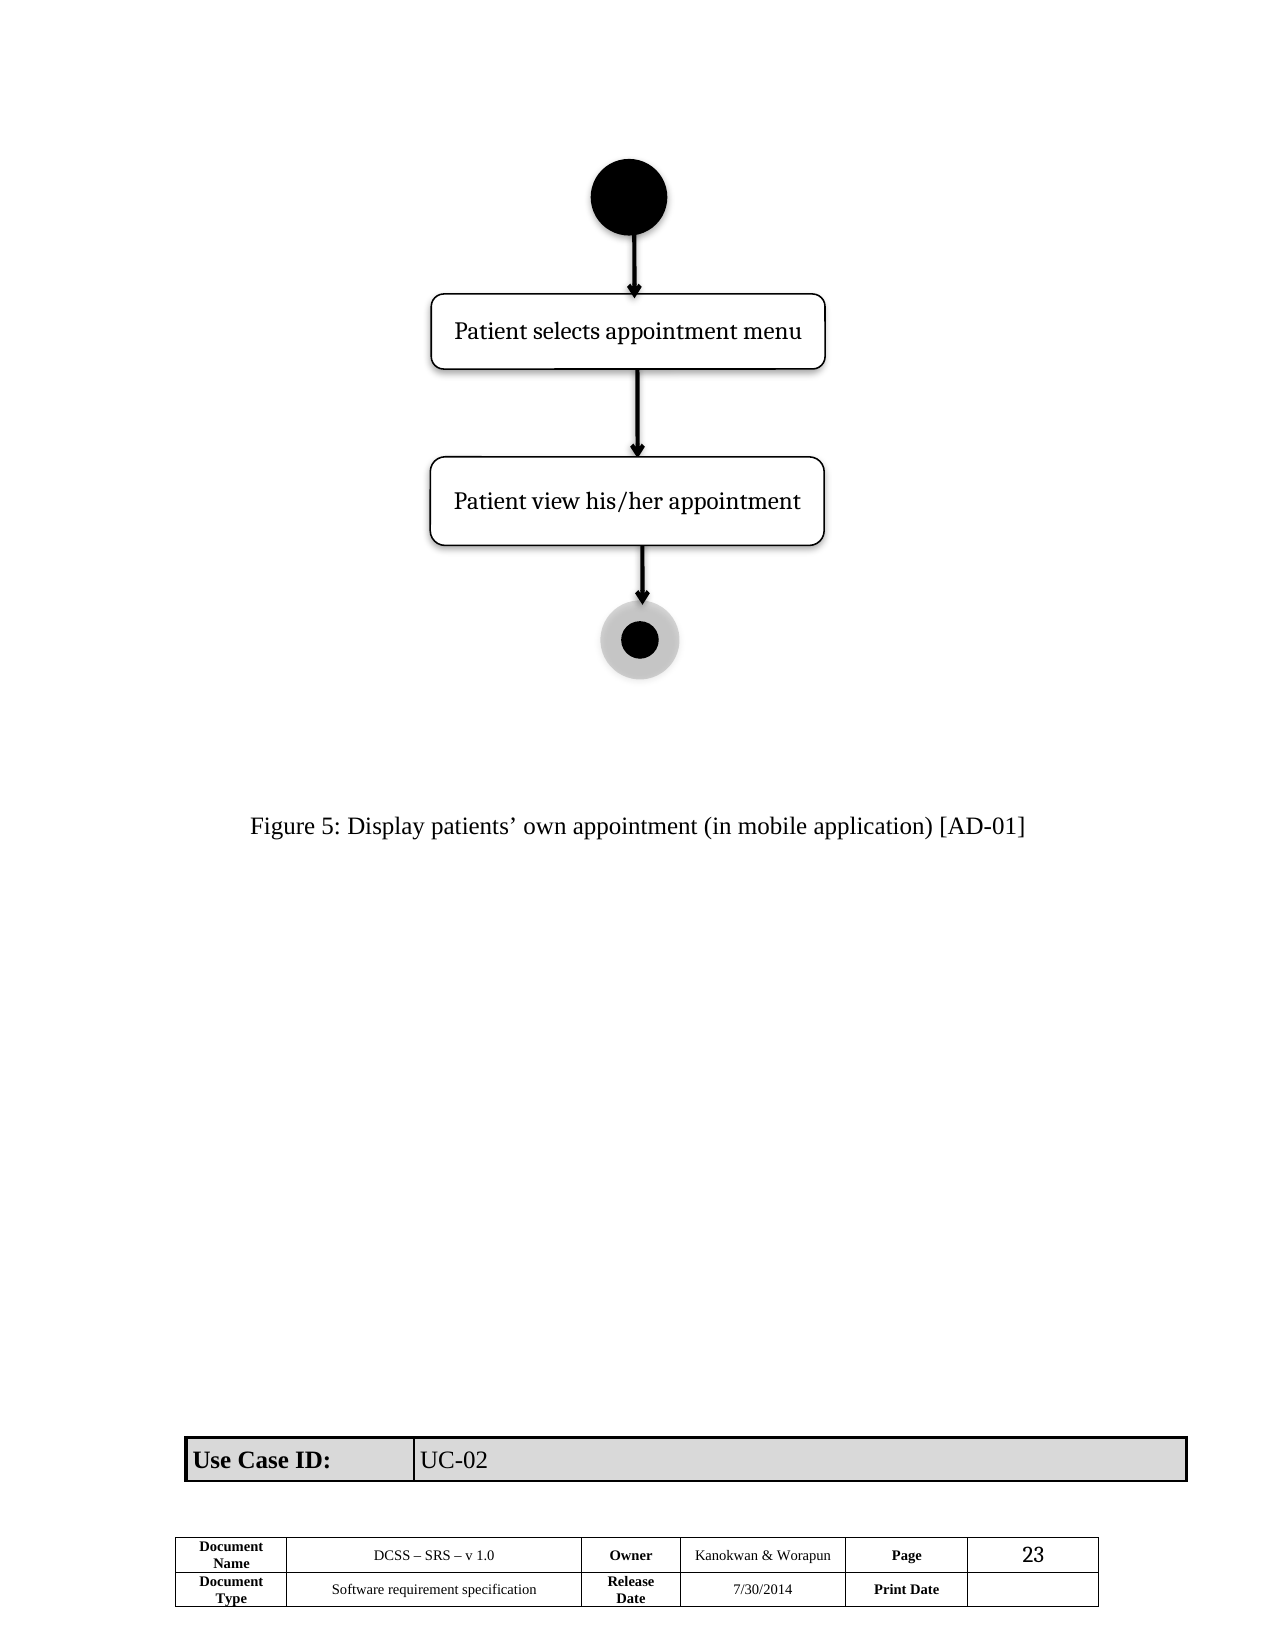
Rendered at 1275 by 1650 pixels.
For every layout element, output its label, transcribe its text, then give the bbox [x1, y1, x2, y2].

text Figure 5: Display patients’ own appointment (in mobile application) [AD-01] [187, 811, 1087, 840]
table_header UC-02 [415, 1439, 1185, 1480]
table_header Use Case ID: [188, 1439, 413, 1480]
